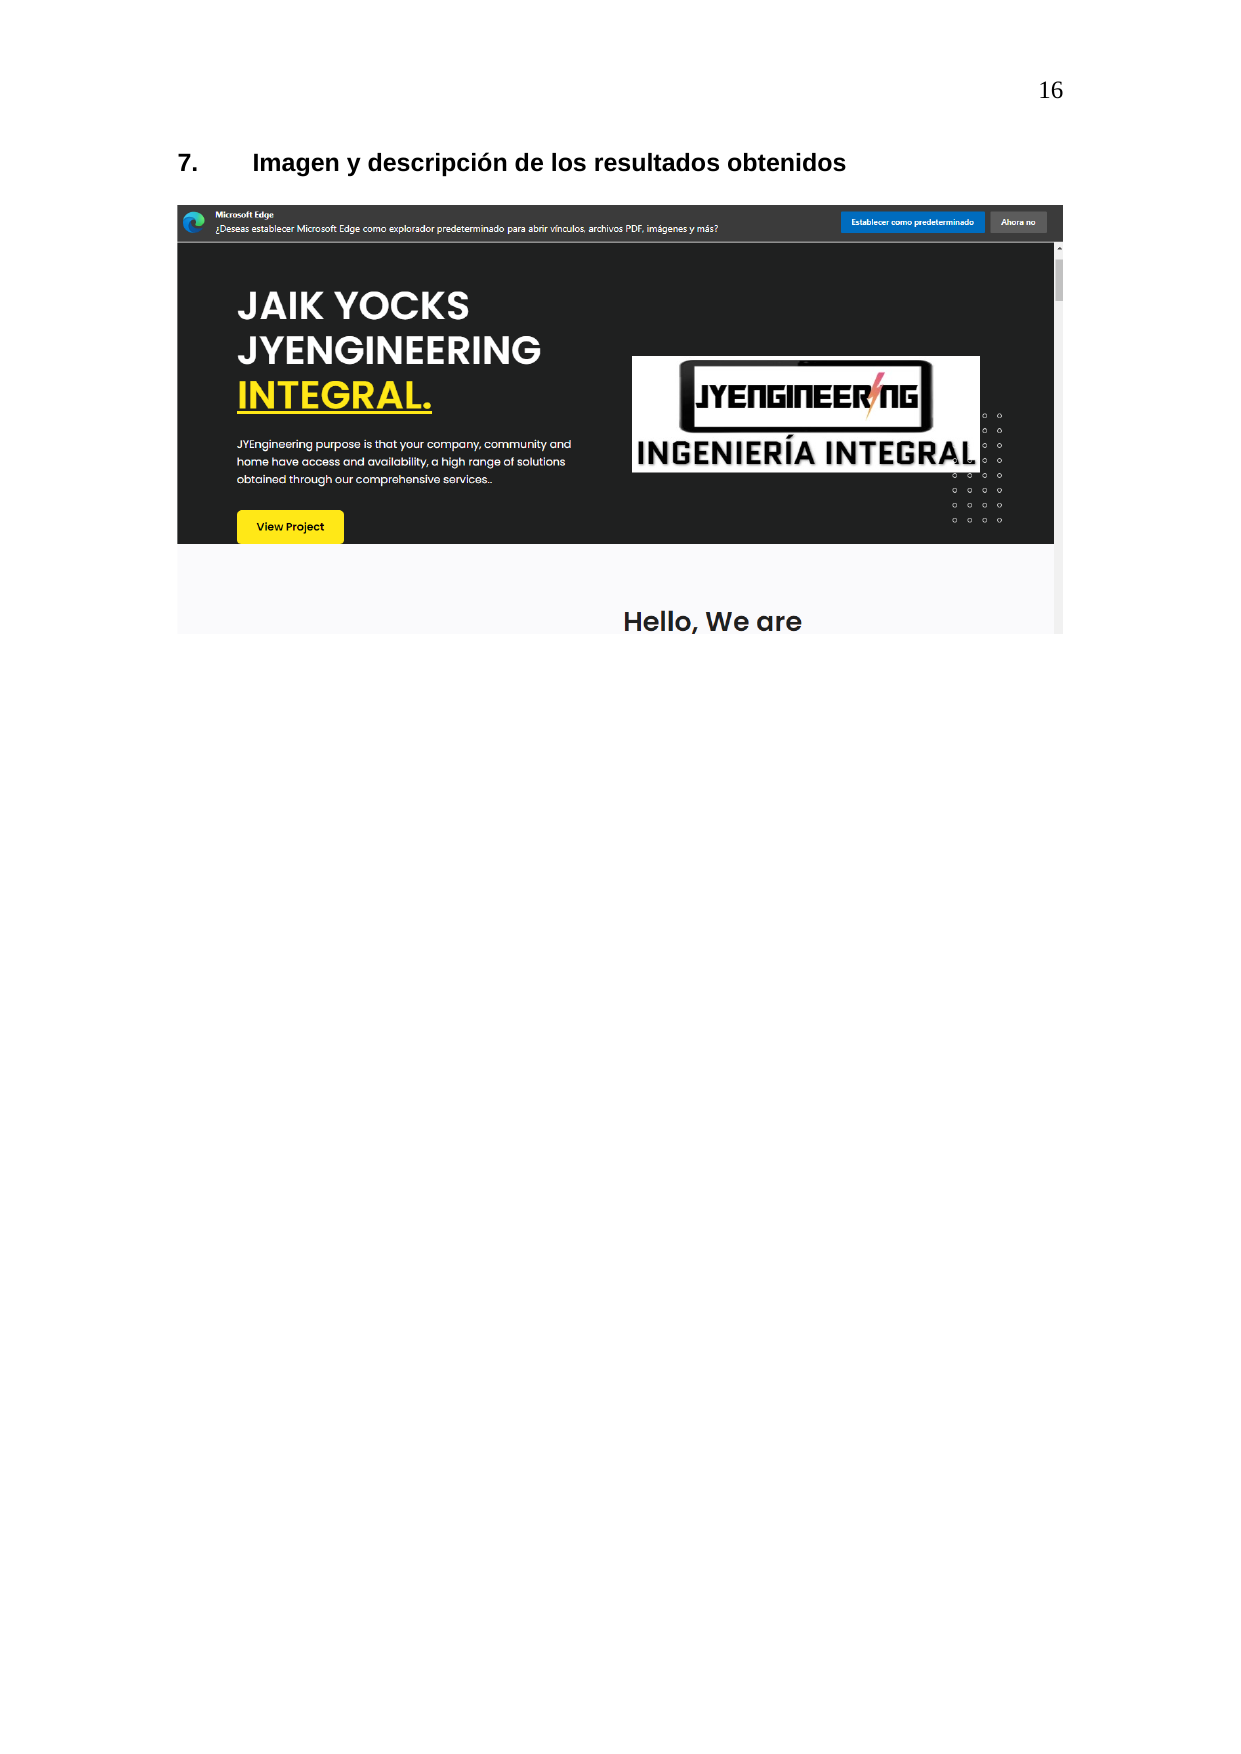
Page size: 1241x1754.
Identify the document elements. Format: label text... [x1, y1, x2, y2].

subtitle Imagen y descripción de los resultados obtenidos [177, 148, 1063, 176]
picture [177, 205, 1063, 634]
